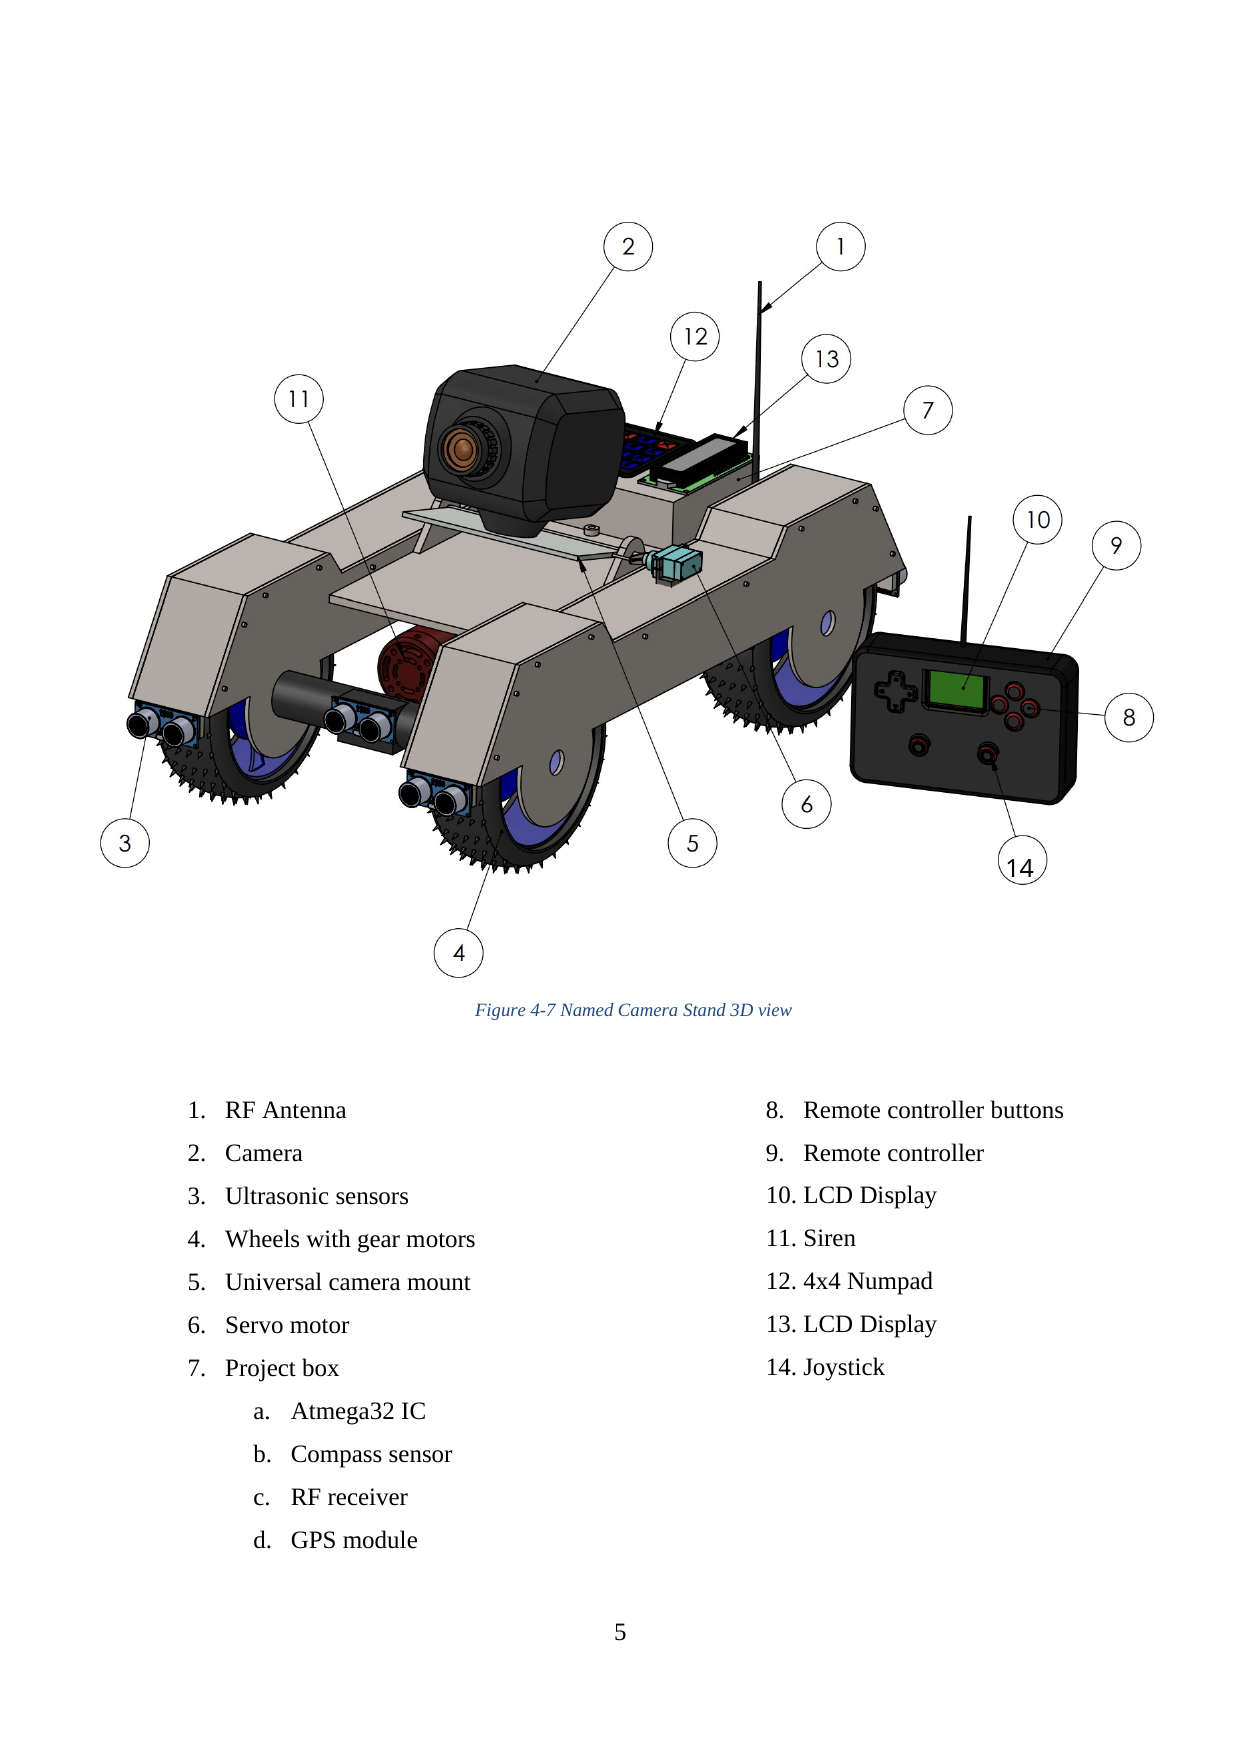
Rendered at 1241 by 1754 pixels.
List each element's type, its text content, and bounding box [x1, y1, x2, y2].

picture [94, 214, 1163, 986]
list GPS module [253, 1525, 528, 1554]
list Servo motor [187, 1310, 513, 1338]
list LCD Display [766, 1309, 1091, 1338]
list Remote controller buttons [766, 1095, 1091, 1123]
list Ultrasonic sensors [187, 1181, 513, 1210]
list Project box [187, 1353, 513, 1382]
list RF Antenna [187, 1095, 513, 1123]
list Wheels with gear motors [187, 1224, 513, 1253]
list Universal camera mount [187, 1267, 513, 1296]
text Figure 4-7 Named Camera Stand 3D view [475, 999, 1091, 1021]
list Siren [766, 1223, 1091, 1252]
list Remote controller [766, 1138, 1091, 1166]
list 4x4 Numpad [766, 1266, 1091, 1295]
list Atmega32 IC [253, 1396, 528, 1425]
list Compass sensor [253, 1439, 513, 1468]
list LCD Display [766, 1181, 1091, 1209]
list Joystick [766, 1352, 1091, 1381]
list Camera [187, 1138, 513, 1167]
list RF receiver [253, 1482, 513, 1511]
